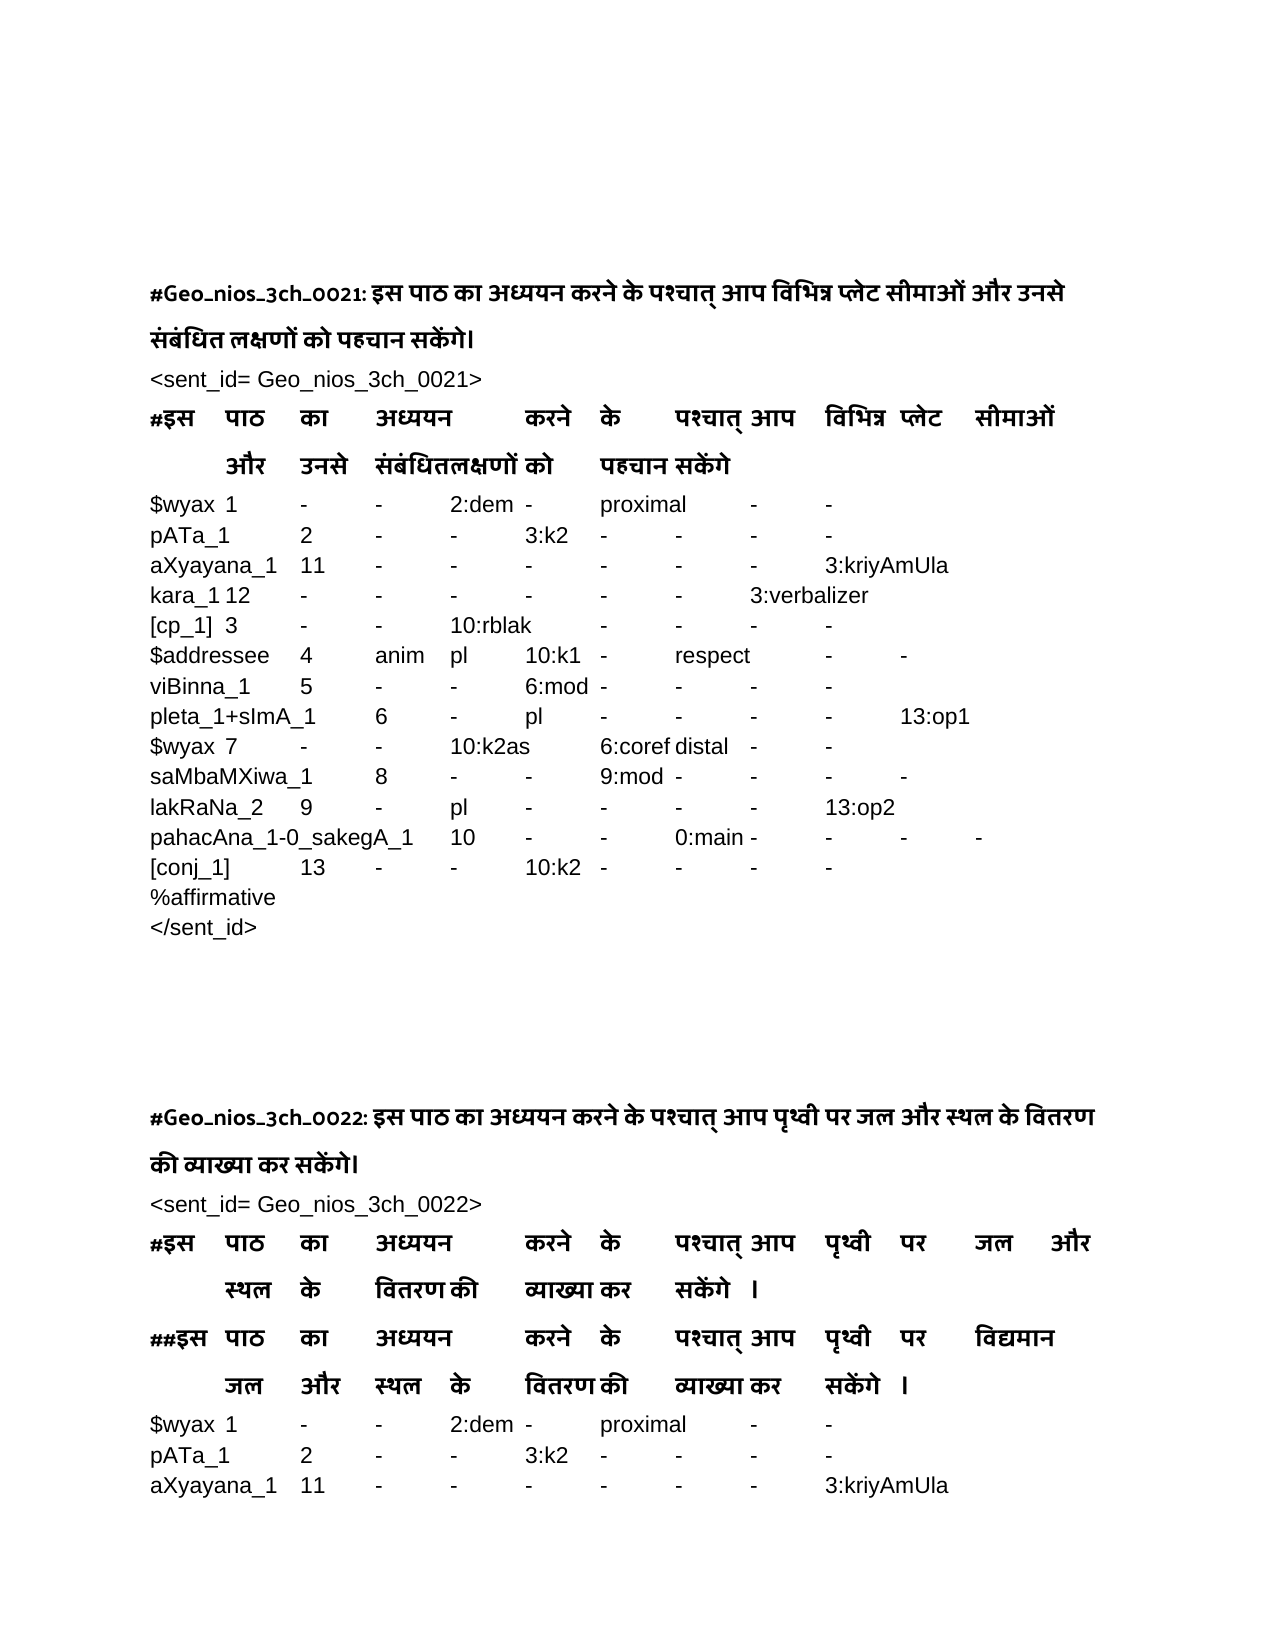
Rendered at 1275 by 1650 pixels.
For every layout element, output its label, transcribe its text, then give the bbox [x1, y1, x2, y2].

text #इस पाठ का अध्ययन करने के पश्चात् आप विभिन्न प्लेट सीमाओं और उनसे संबंधित लक्षणों को पहचान सकेंगे [150, 396, 1125, 485]
text <sent_id= Geo_nios_3ch_0022> [150, 1191, 1125, 1217]
text %affirmative [150, 884, 1125, 911]
text kara_1 12 - - - - - - 3:verbalizer [150, 582, 1125, 608]
text pATa_1 2 - - 3:k2 - - - - [150, 1442, 1125, 1468]
text $wyax 1 - - 2:dem - proximal - - [150, 491, 1125, 518]
text </sent_id> [150, 914, 1125, 941]
text $wyax 1 - - 2:dem - proximal - - [150, 1411, 1125, 1438]
text [conj_1] 13 - - 10:k2 - - - - [150, 854, 1125, 880]
text #इस पाठ का अध्ययन करने के पश्चात् आप पृथ्वी पर जल और स्थल के वितरण की व्याख्या कर सकेंगे । [150, 1221, 1125, 1310]
text aXyayana_1 11 - - - - - - 3:kriyAmUla [150, 1472, 1125, 1498]
text pahacAna_1-0_sakegA_1 10 - - 0:main - - - - [150, 824, 1125, 850]
text #Geo_nios_3ch_0021: इस पाठ का अध्ययन करने के पश्चात् आप विभिन्न प्लेट सीमाओं और उनसे संबंधित लक्षणों को पहचान सकेंगे। [150, 271, 1125, 360]
text saMbaMXiwa_1 8 - - 9:mod - - - - [150, 763, 1125, 790]
text <sent_id= Geo_nios_3ch_0021> [150, 366, 1125, 392]
text $addressee 4 anim pl 10:k1 - respect - - [150, 642, 1125, 669]
text $wyax 7 - - 10:k2as 6:coref distal - - [150, 733, 1125, 759]
text aXyayana_1 11 - - - - - - 3:kriyAmUla [150, 552, 1125, 578]
text #Geo_nios_3ch_0022: इस पाठ का अध्ययन करने के पश्चात् आप पृथ्वी पर जल और स्थल के वितरण की व्याख्या कर सकेंगे। [150, 1096, 1125, 1185]
text [cp_1] 3 - - 10:rblak - - - - [150, 612, 1125, 639]
text pleta_1+sImA_1 6 - pl - - - - 13:op1 [150, 703, 1125, 729]
text ##इस पाठ का अध्ययन करने के पश्चात् आप पृथ्वी पर विद्यमान जल और स्थल के वितरण की व्याख्या कर सकेंगे । [150, 1316, 1125, 1405]
text viBinna_1 5 - - 6:mod - - - - [150, 673, 1125, 699]
text pATa_1 2 - - 3:k2 - - - - [150, 522, 1125, 548]
text lakRaNa_2 9 - pl - - - - 13:op2 [150, 793, 1125, 820]
